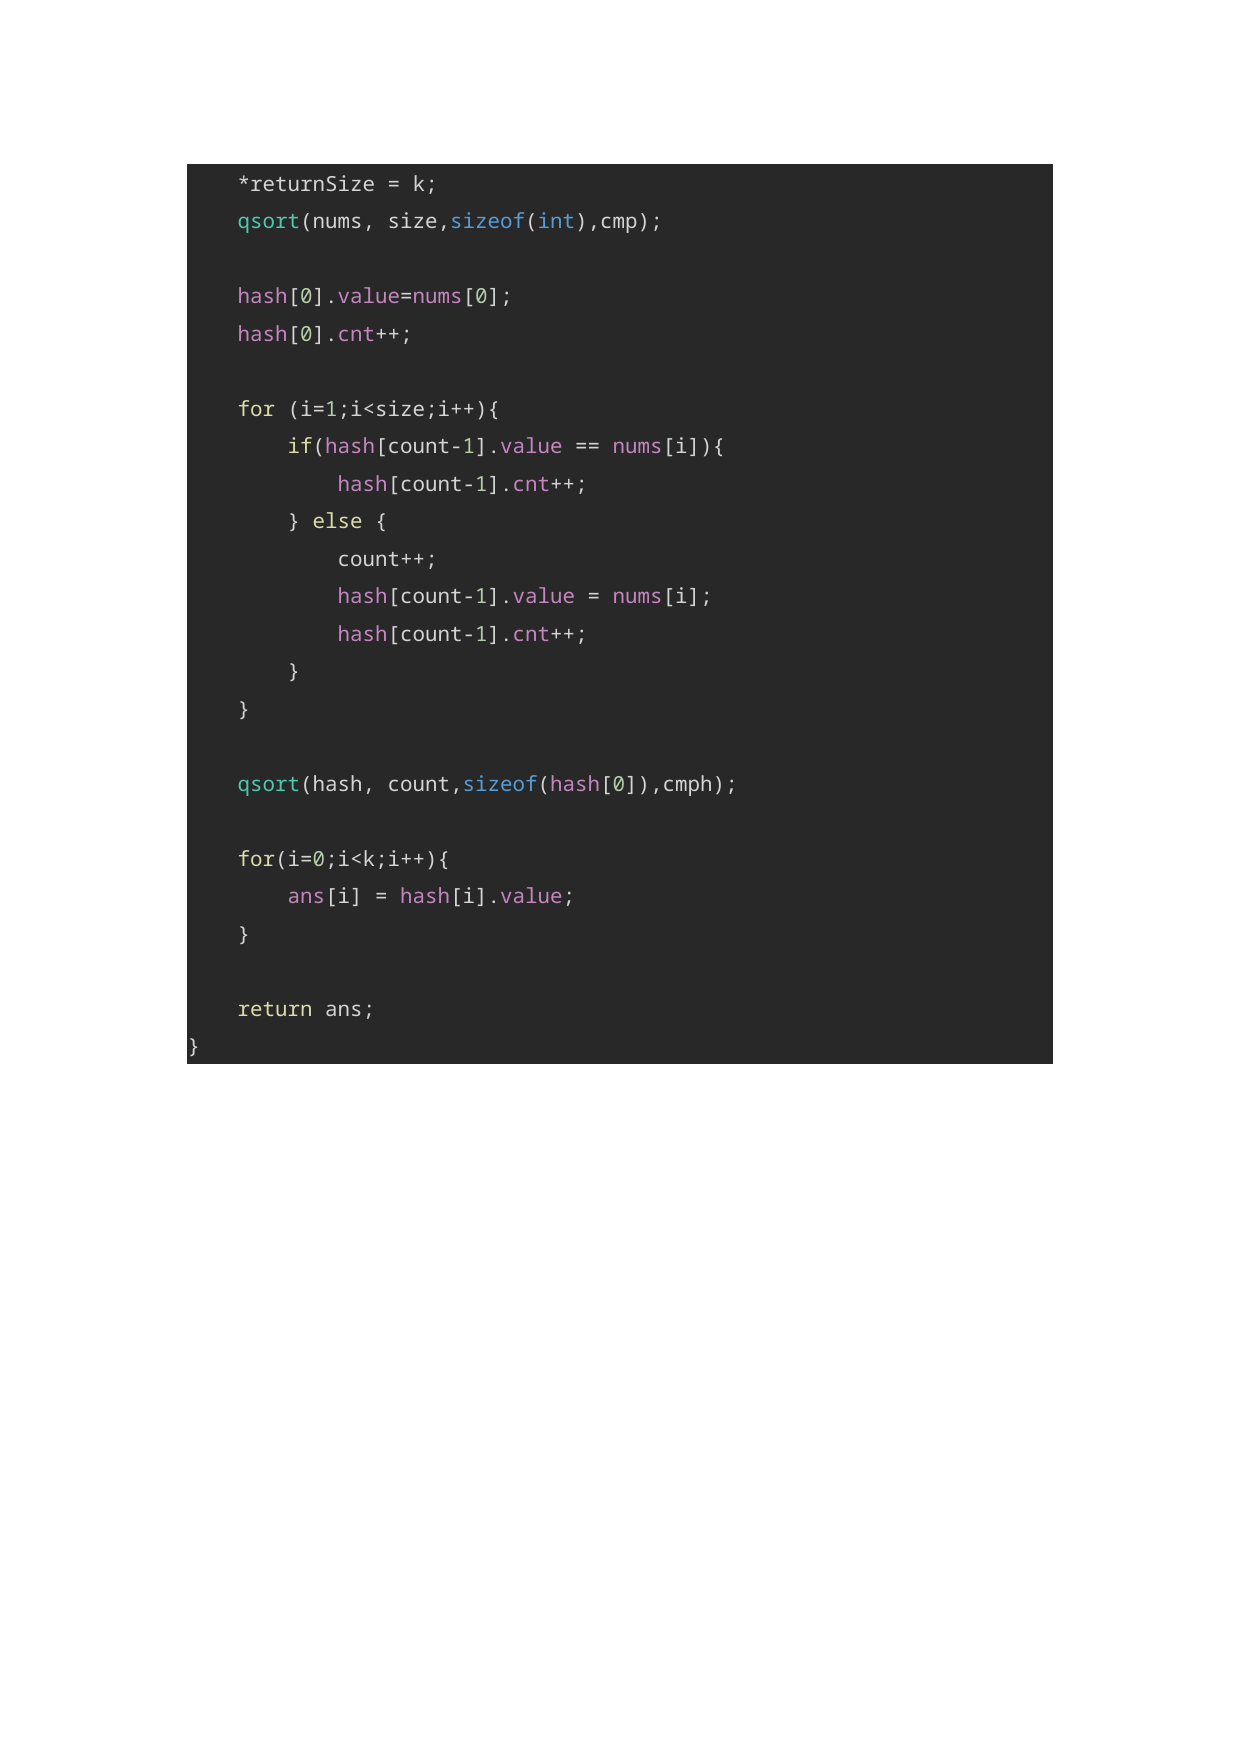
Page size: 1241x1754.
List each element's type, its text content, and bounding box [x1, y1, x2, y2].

text *returnSize = k; [187, 164, 1053, 202]
text } else { [187, 502, 1053, 539]
text qsort(hash, count,sizeof(hash[0]),cmph); [187, 764, 1053, 802]
text hash[count-1].cnt++; [187, 614, 1053, 652]
text for(i=0;i<k;i++){ [187, 839, 1053, 877]
text hash[0].value=nums[0]; [187, 277, 1053, 314]
text ans[i] = hash[i].value; [187, 877, 1053, 914]
text hash[count-1].value = nums[i]; [187, 577, 1053, 614]
text } [187, 689, 1053, 727]
text count++; [187, 539, 1053, 577]
text hash[0].cnt++; [187, 314, 1053, 352]
text } [187, 652, 1053, 689]
text for (i=1;i<size;i++){ [187, 389, 1053, 427]
text qsort(nums, size,sizeof(int),cmp); [187, 202, 1053, 239]
text } [187, 1027, 1053, 1064]
text } [187, 914, 1053, 952]
text return ans; [187, 989, 1053, 1027]
text if(hash[count-1].value == nums[i]){ [187, 427, 1053, 464]
text hash[count-1].cnt++; [187, 464, 1053, 502]
